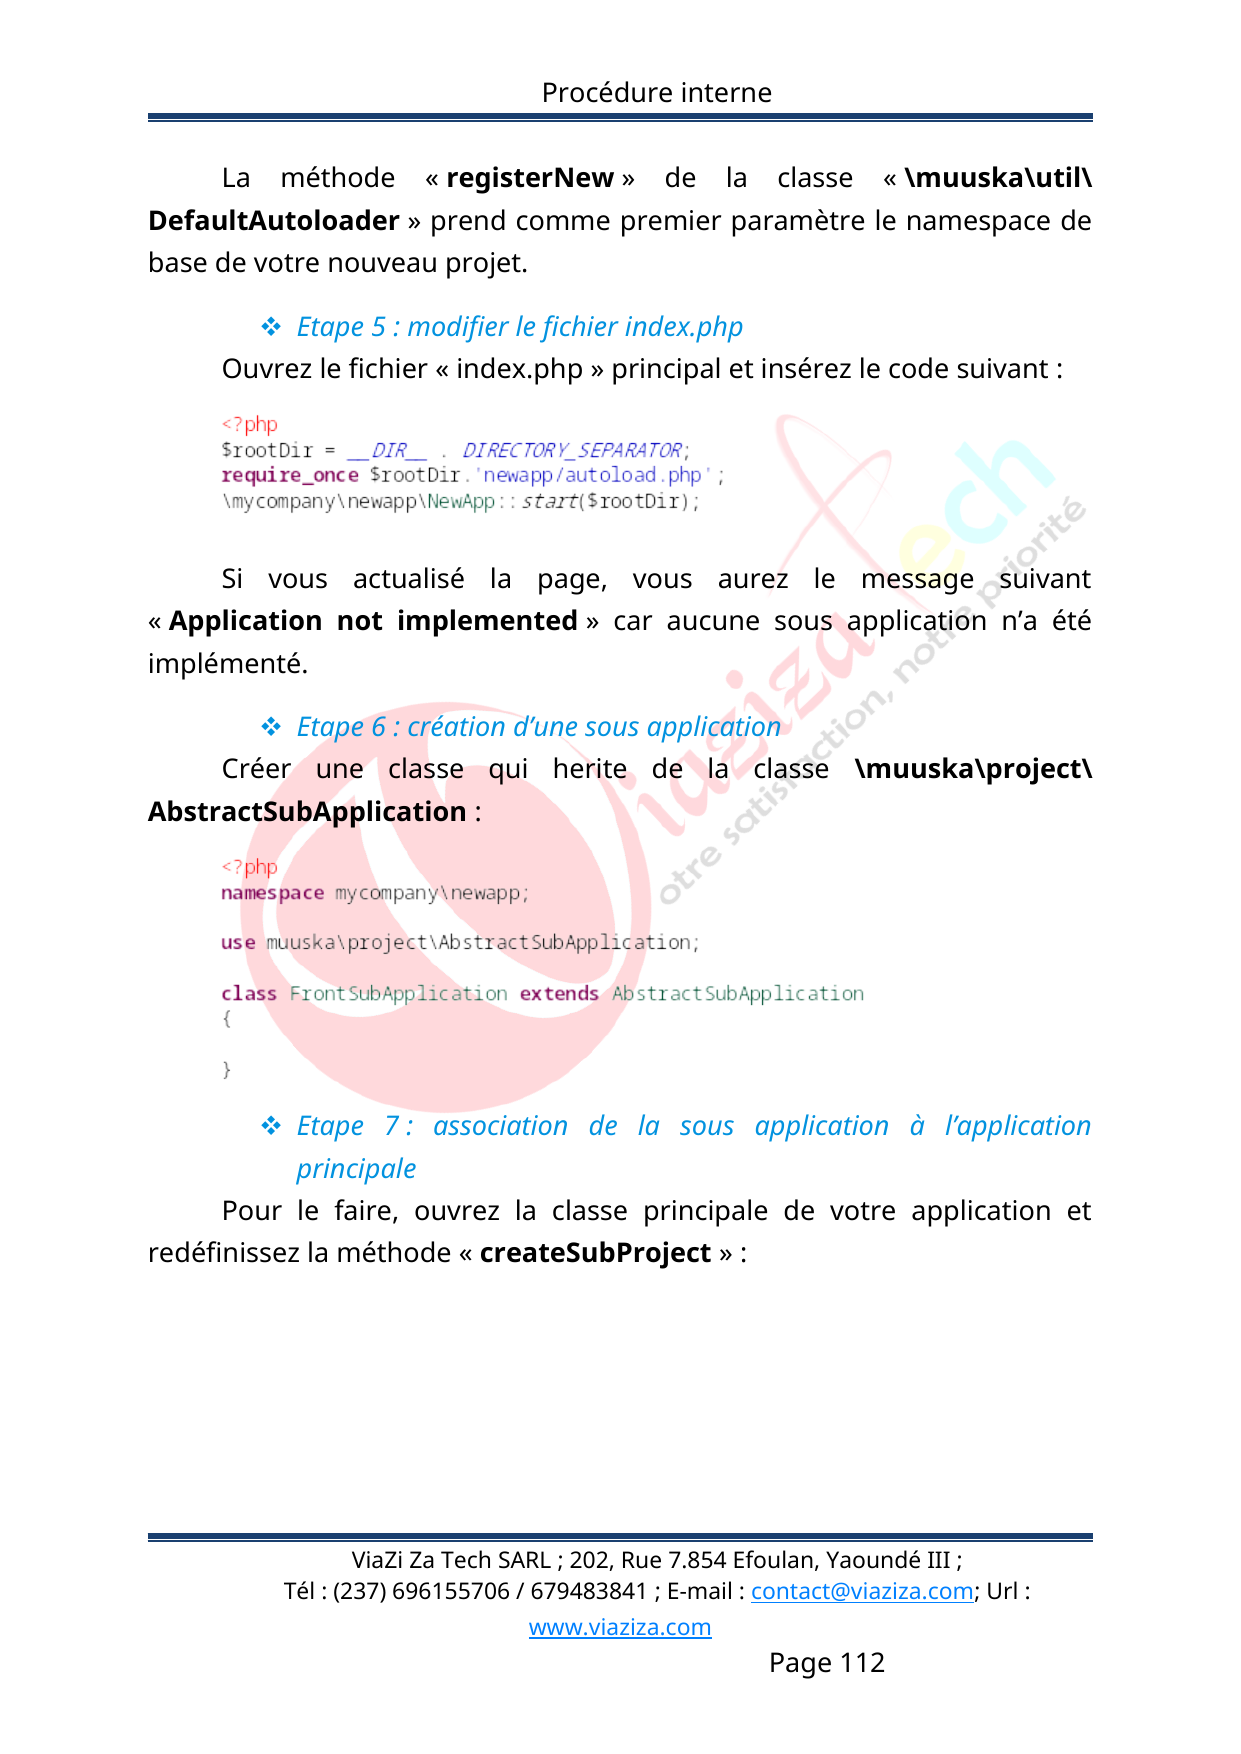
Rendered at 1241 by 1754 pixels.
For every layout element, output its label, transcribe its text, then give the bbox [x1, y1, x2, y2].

subtitle Etape 6 : création d’une sous application [259, 707, 1093, 744]
text La méthode « registerNew » de la classe « \muuska\util\DefaultAutoloader » prend comme premier paramètre le namespace de base de votre nouveau projet. [148, 159, 1093, 281]
text Si vous actualisé la page, vous aurez le message suivant « Application not implemented » car aucune sous application n’a été implémenté. [148, 559, 1093, 681]
subtitle Etape 7 : association de la sous application à l’application principale [259, 1107, 1093, 1186]
subtitle Etape 5 : modifier le fichier index.php [259, 307, 1093, 344]
text Créer une classe qui herite de la classe \muuska\project\AbstractSubApplication : [148, 750, 1093, 829]
text Ouvrez le fichier « index.php » principal et insérez le code suivant : [148, 349, 1093, 386]
text Pour le faire, ouvrez la classe principale de votre application et redéfinissez la méthode « createSubProject » : [148, 1191, 1093, 1271]
